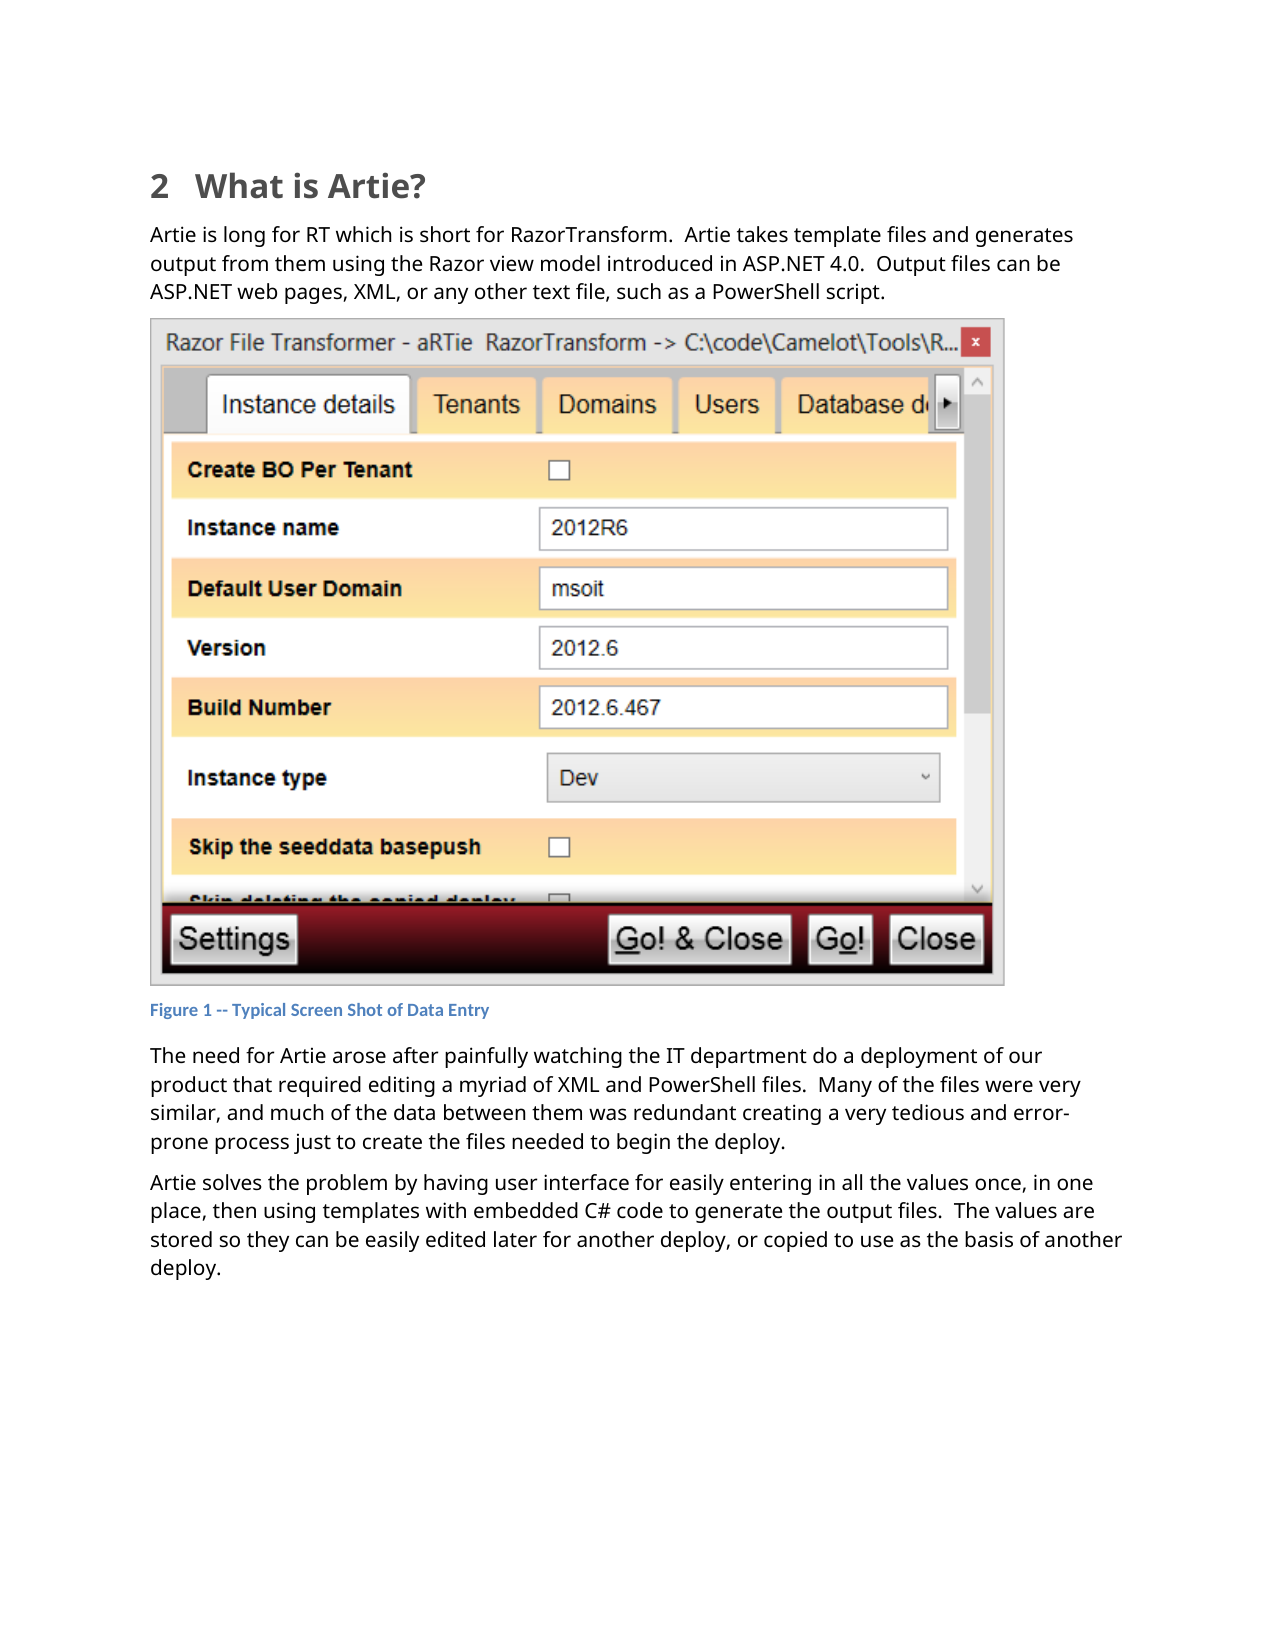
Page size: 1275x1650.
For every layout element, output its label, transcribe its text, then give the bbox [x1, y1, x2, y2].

picture [150, 318, 1005, 986]
subtitle What is Artie? [150, 162, 1125, 208]
text Artie is long for RT which is short for RazorTransform. Artie takes template files and generates output from them using the Razor view model introduced in ASP.NET 4.0. Output files can be ASP.NET web pages, XML, or any other text file, such as a PowerShell script. [150, 220, 1125, 306]
text Artie solves the problem by having user interface for easily entering in all the values once, in one place, then using templates with embedded C# code to generate the output files. The values are stored so they can be easily edited later for another deploy, or copied to use as the basis of another deploy. [150, 1168, 1125, 1282]
text The need for Artie arose after painfully watching the IT department do a deployment of our product that required editing a myriad of XML and PowerShell files. Many of the files were very similar, and much of the data between them was redundant creating a very tedious and error-prone process just to create the files needed to begin the deploy. [150, 1042, 1125, 1155]
